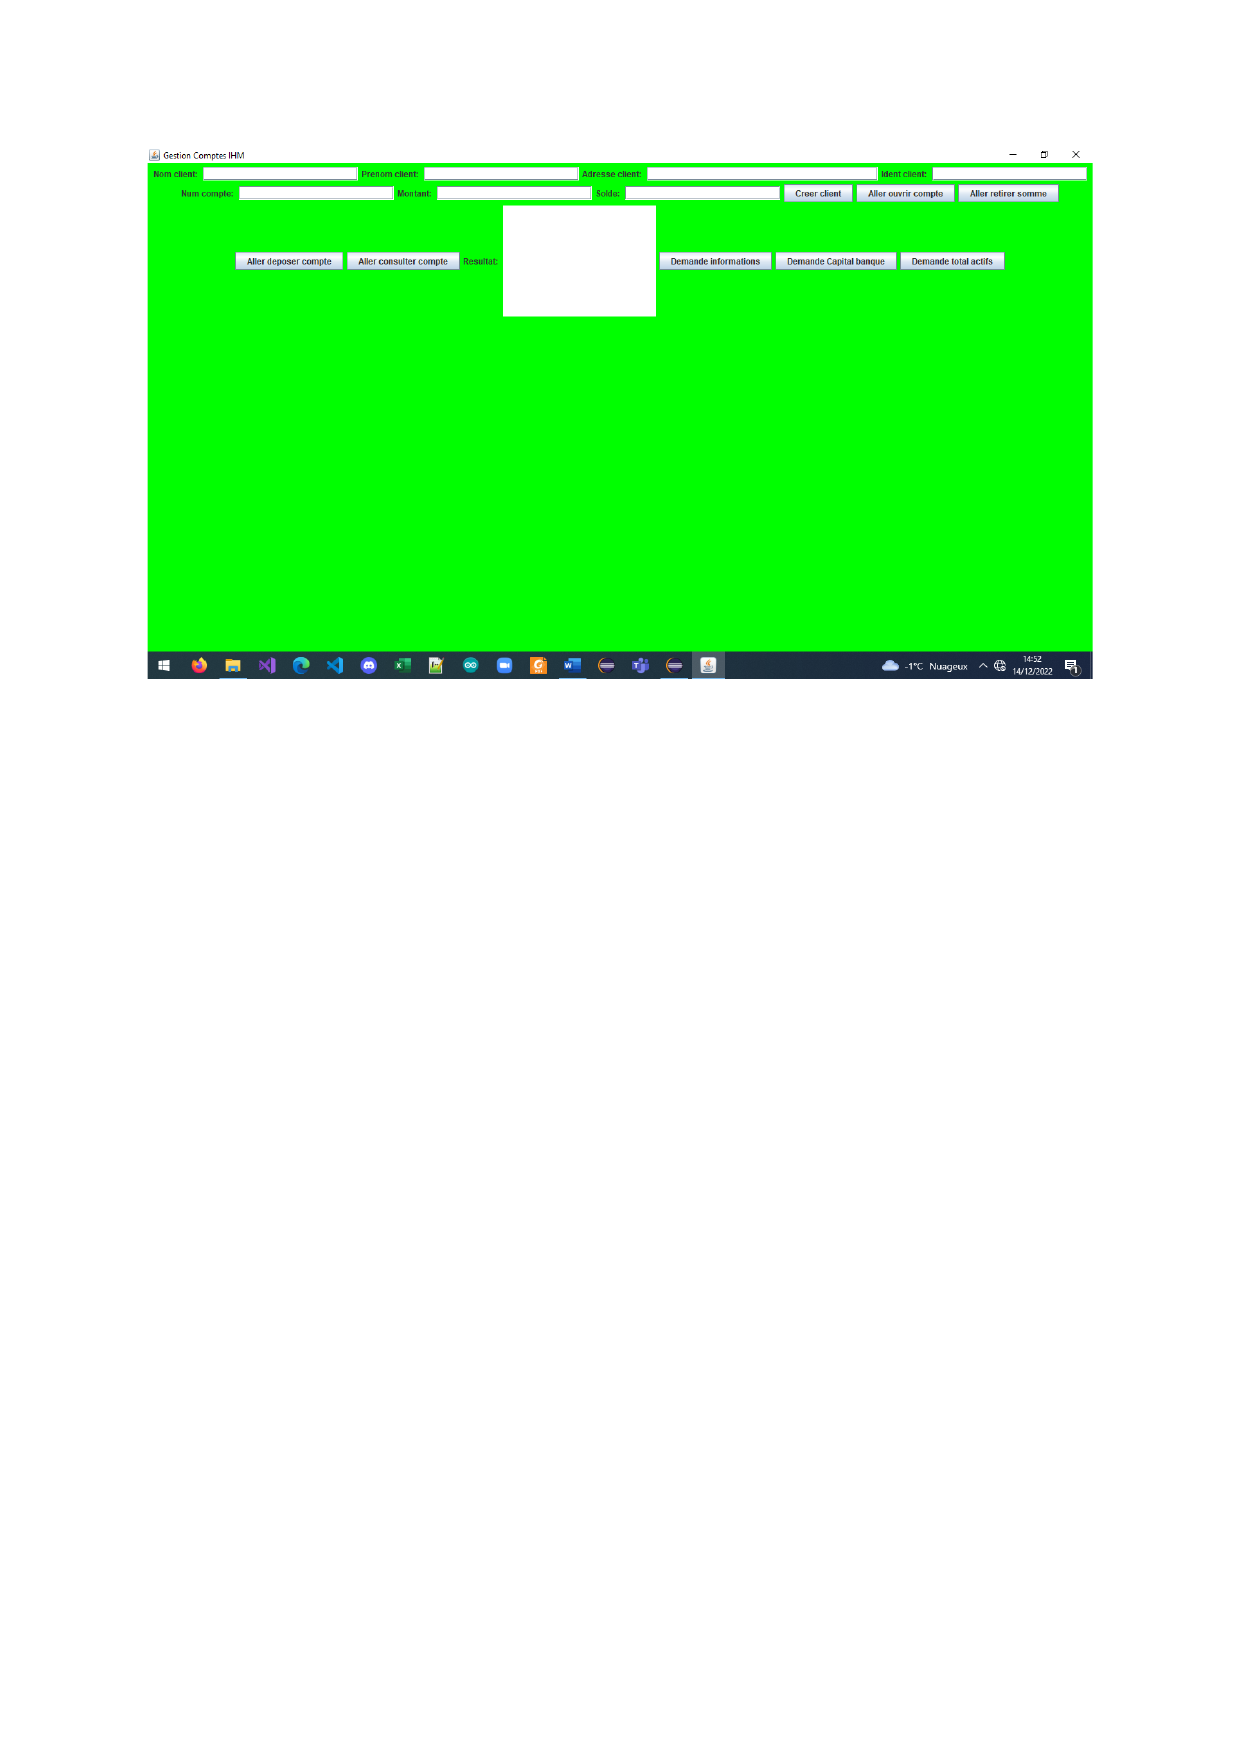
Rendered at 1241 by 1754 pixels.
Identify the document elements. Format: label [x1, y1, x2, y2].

picture [147, 147, 1093, 679]
